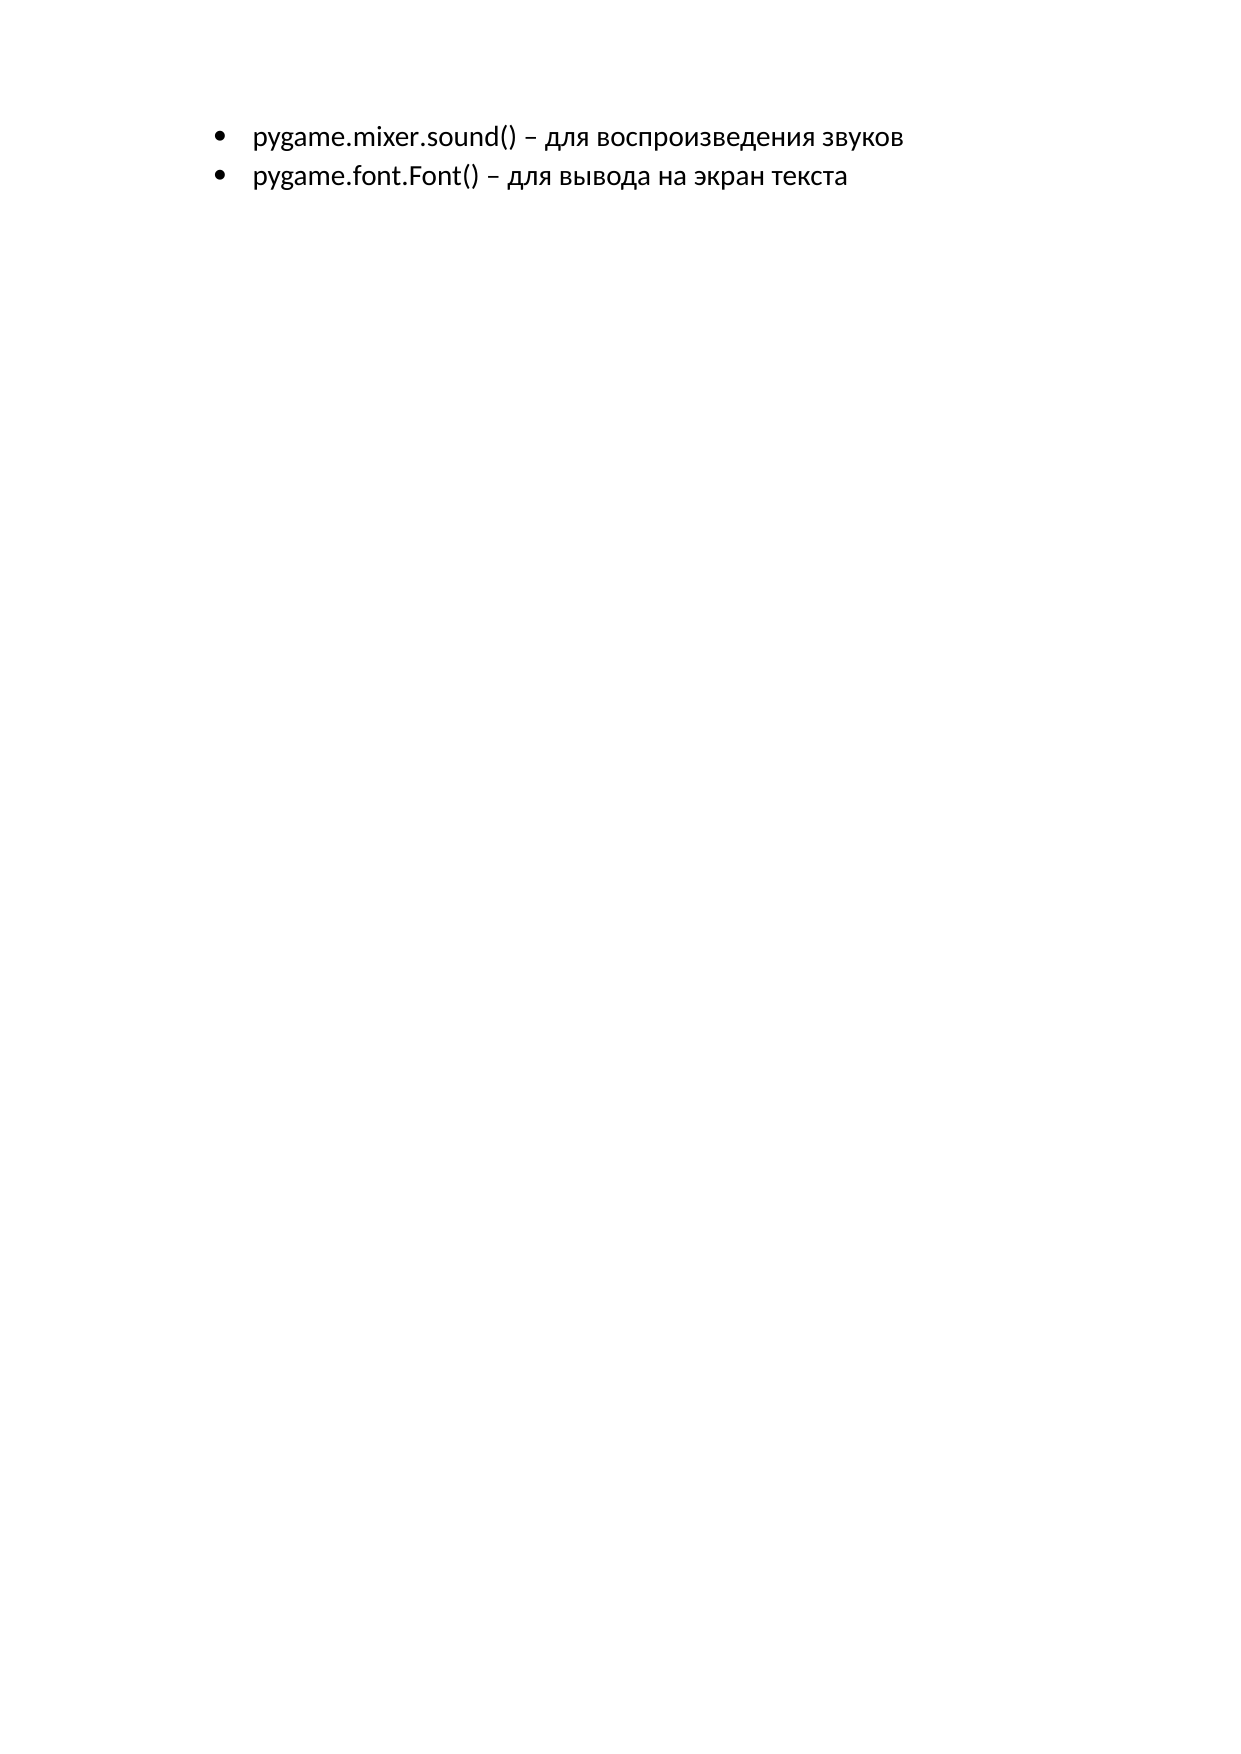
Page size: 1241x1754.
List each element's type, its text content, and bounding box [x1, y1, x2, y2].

list pygame.mixer.sound() – для воспроизведения звуков [215, 118, 1152, 154]
list pygame.font.Font() – для вывода на экран текста [215, 157, 1152, 192]
